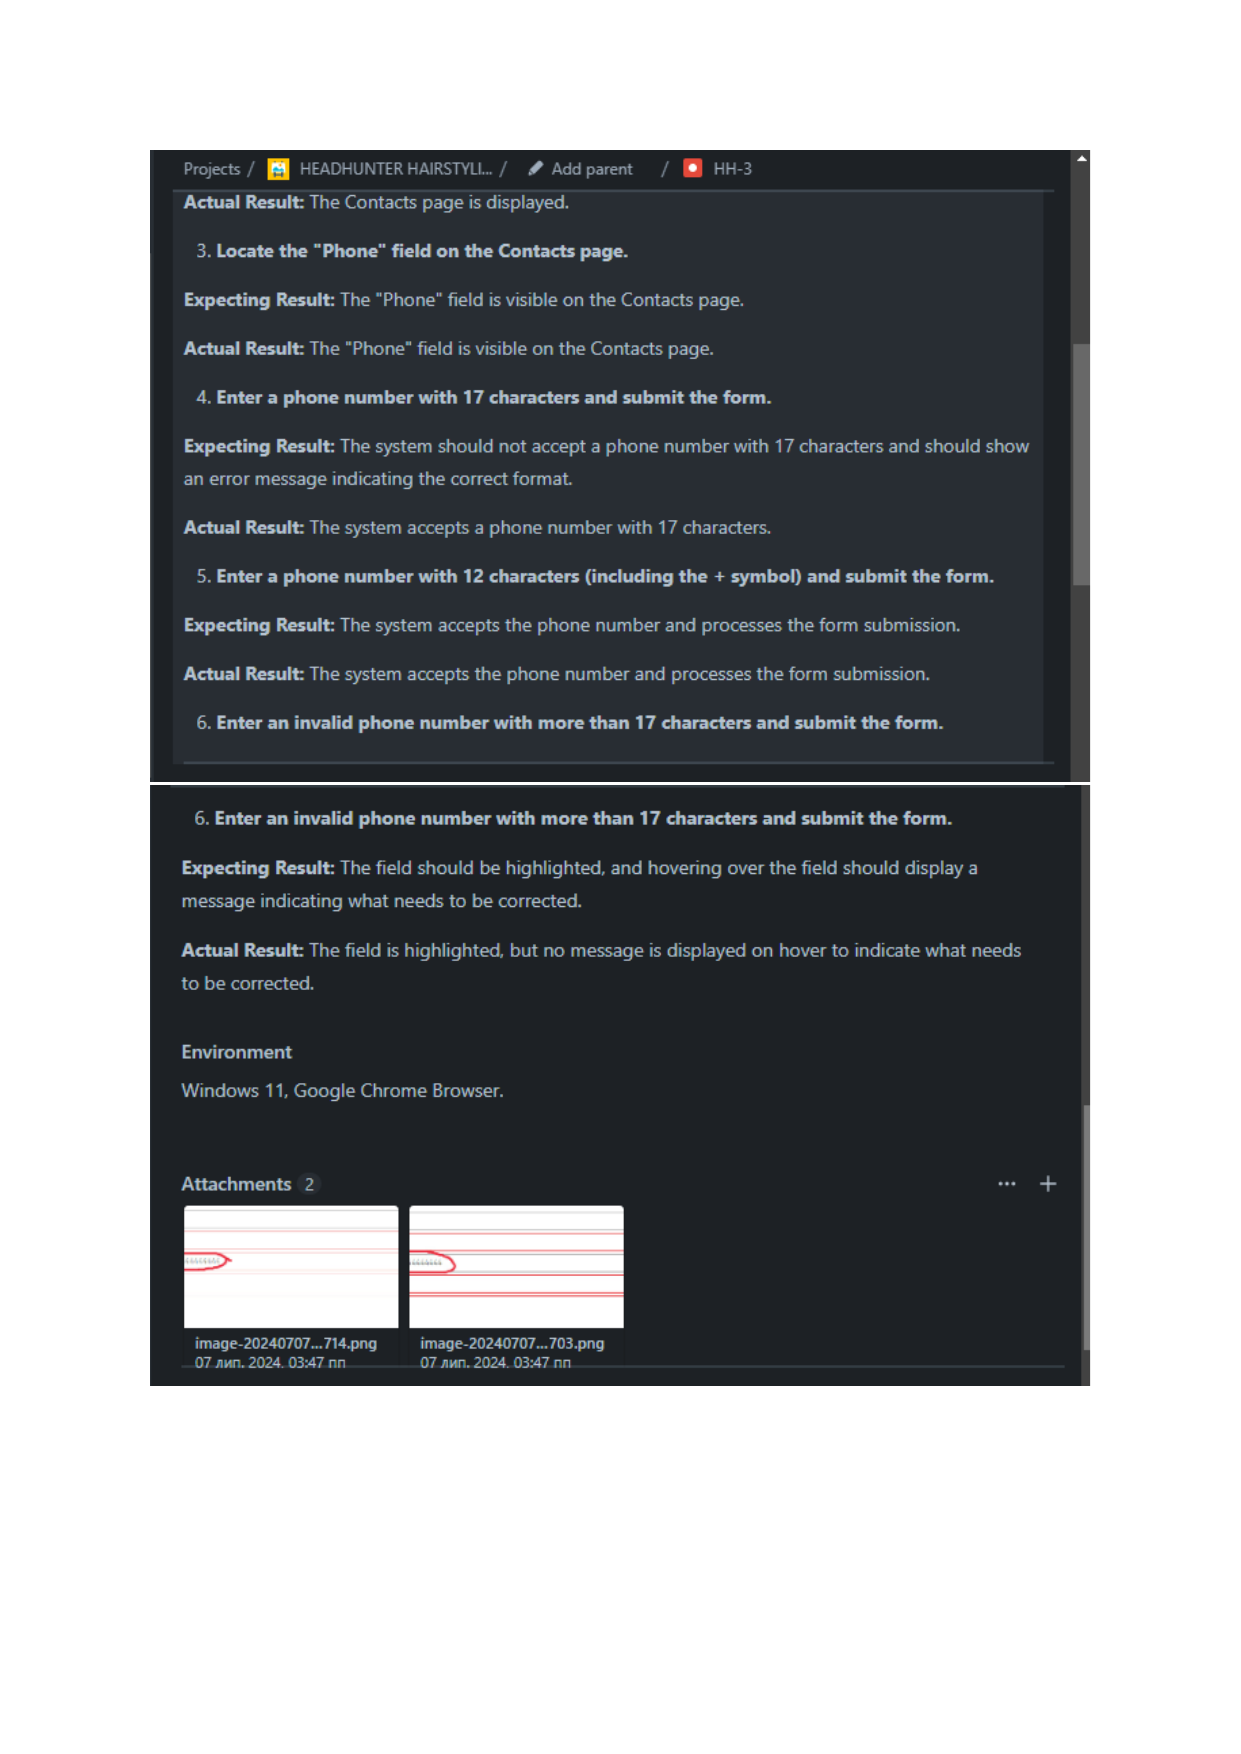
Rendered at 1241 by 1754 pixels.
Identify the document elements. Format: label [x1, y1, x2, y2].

picture [150, 785, 1091, 1386]
picture [150, 150, 1091, 782]
